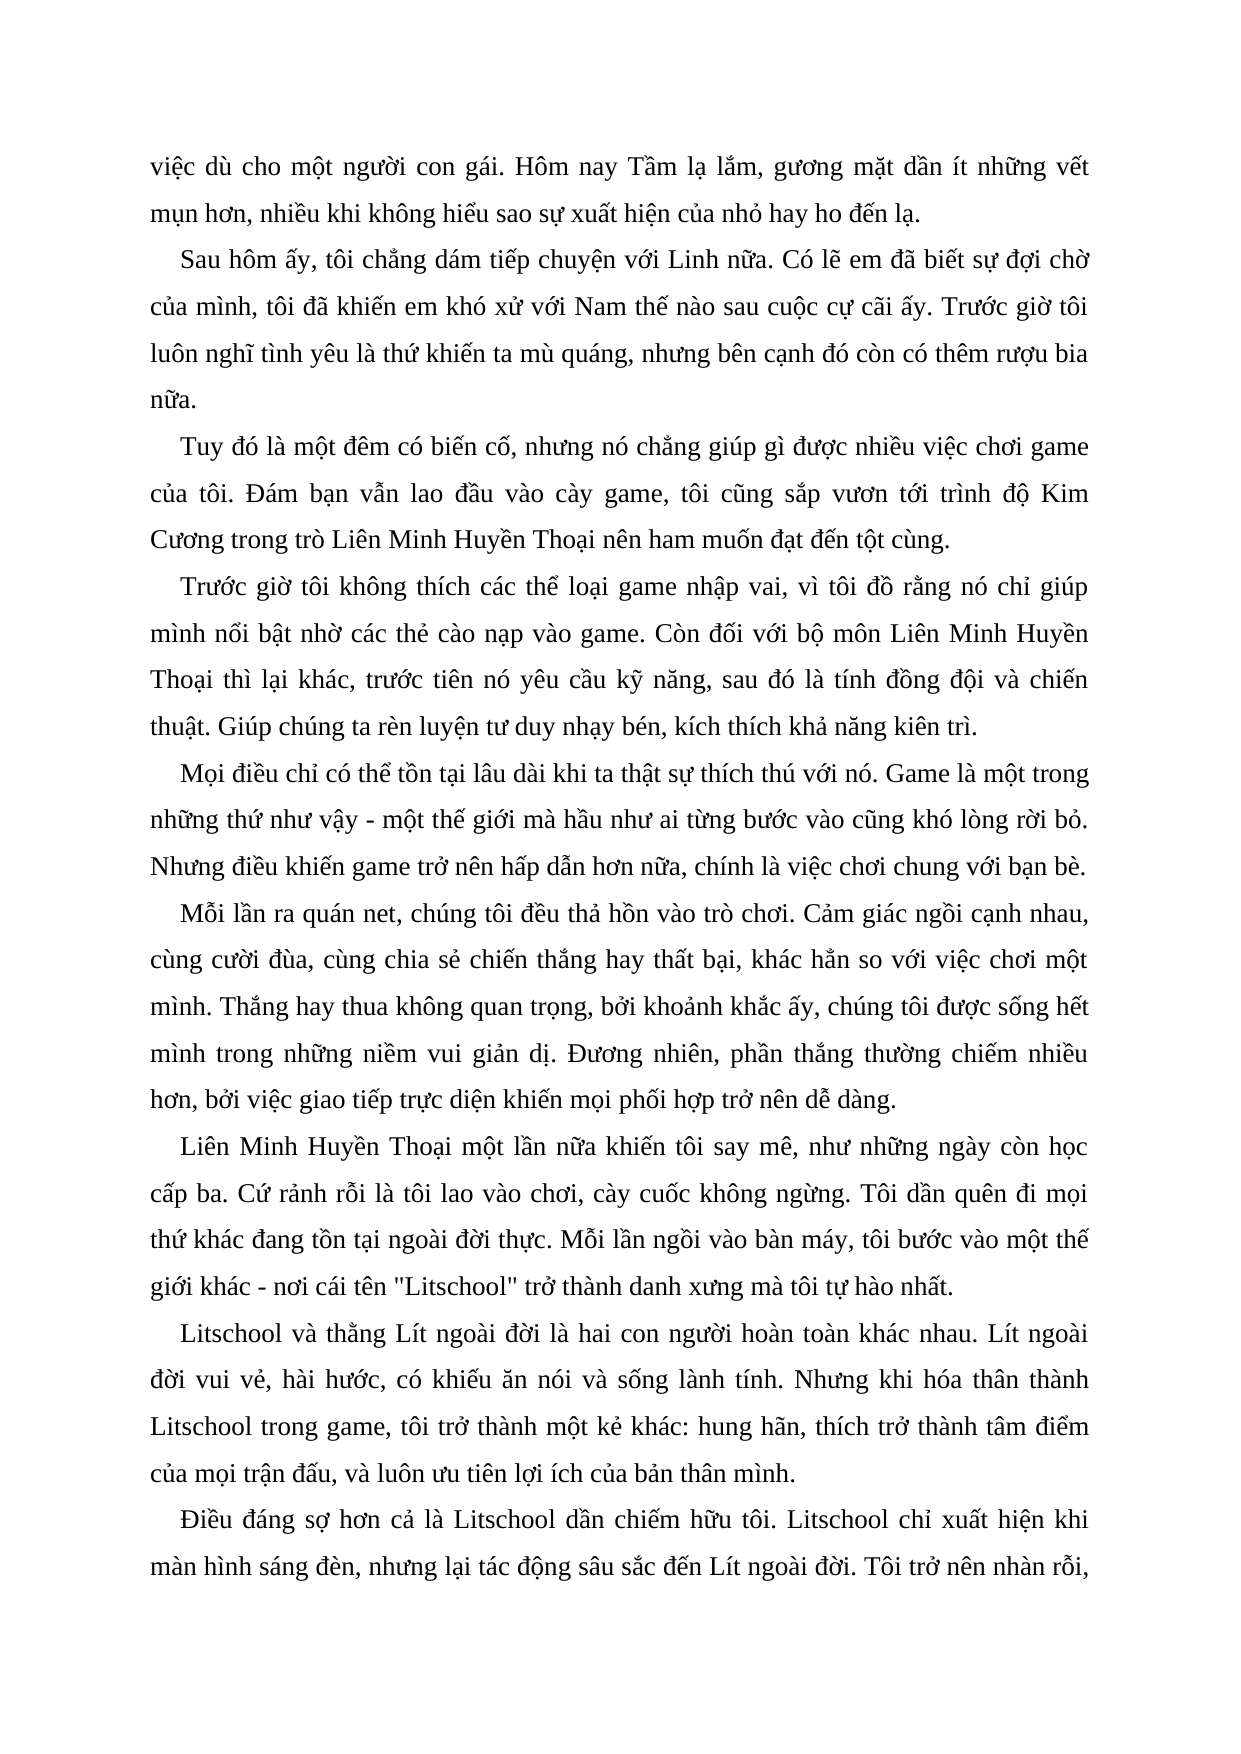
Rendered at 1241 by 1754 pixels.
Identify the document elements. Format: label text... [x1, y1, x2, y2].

text Litschool và thằng Lít ngoài đời là hai con người hoàn toàn khác nhau. Lít ngoài đời vui vẻ, hài hước, có khiếu ăn nói và sống lành tính. Nhưng khi hóa thân thành Litschool trong game, tôi trở thành một kẻ khác: hung hãn, thích trở thành tâm điểm của mọi trận đấu, và luôn ưu tiên lợi ích của bản thân mình. [150, 1317, 1090, 1488]
text Liên Minh Huyền Thoại một lần nữa khiến tôi say mê, như những ngày còn học cấp ba. Cứ rảnh rỗi là tôi lao vào chơi, cày cuốc không ngừng. Tôi dần quên đi mọi thứ khác đang tồn tại ngoài đời thực. Mỗi lần ngồi vào bàn máy, tôi bước vào một thế giới khác - nơi cái tên "Litschool" trở thành danh xưng mà tôi tự hào nhất. [150, 1130, 1090, 1301]
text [150, 150, 1090, 228]
text Tuy đó là một đêm có biến cố, nhưng nó chẳng giúp gì được nhiều việc chơi game của tôi. Đám bạn vẫn lao đầu vào cày game, tôi cũng sắp vươn tới trình độ Kim Cương trong trò Liên Minh Huyền Thoại nên ham muốn đạt đến tột cùng. [150, 430, 1090, 554]
text Sau hôm ấy, tôi chẳng dám tiếp chuyện với Linh nữa. Có lẽ em đã biết sự đợi chờ của mình, tôi đã khiến em khó xử với Nam thế nào sau cuộc cự cãi ấy. Trước giờ tôi luôn nghĩ tình yêu là thứ khiến ta mù quáng, nhưng bên cạnh đó còn có thêm rượu bia nữa. [150, 243, 1090, 414]
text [150, 1503, 1090, 1581]
text Trước giờ tôi không thích các thể loại game nhập vai, vì tôi đồ rằng nó chỉ giúp mình nổi bật nhờ các thẻ cào nạp vào game. Còn đối với bộ môn Liên Minh Huyền Thoại thì lại khác, trước tiên nó yêu cầu kỹ năng, sau đó là tính đồng đội và chiến thuật. Giúp chúng ta rèn luyện tư duy nhạy bén, kích thích khả năng kiên trì. [150, 570, 1090, 741]
text Mỗi lần ra quán net, chúng tôi đều thả hồn vào trò chơi. Cảm giác ngồi cạnh nhau, cùng cười đùa, cùng chia sẻ chiến thắng hay thất bại, khác hẳn so với việc chơi một mình. Thắng hay thua không quan trọng, bởi khoảnh khắc ấy, chúng tôi được sống hết mình trong những niềm vui giản dị. Đương nhiên, phần thắng thường chiếm nhiều hơn, bởi việc giao tiếp trực diện khiến mọi phối hợp trở nên dễ dàng. [150, 897, 1090, 1114]
text Mọi điều chỉ có thể tồn tại lâu dài khi ta thật sự thích thú với nó. Game là một trong những thứ như vậy - một thế giới mà hầu như ai từng bước vào cũng khó lòng rời bỏ. Nhưng điều khiến game trở nên hấp dẫn hơn nữa, chính là việc chơi chung với bạn bè. [150, 757, 1090, 881]
